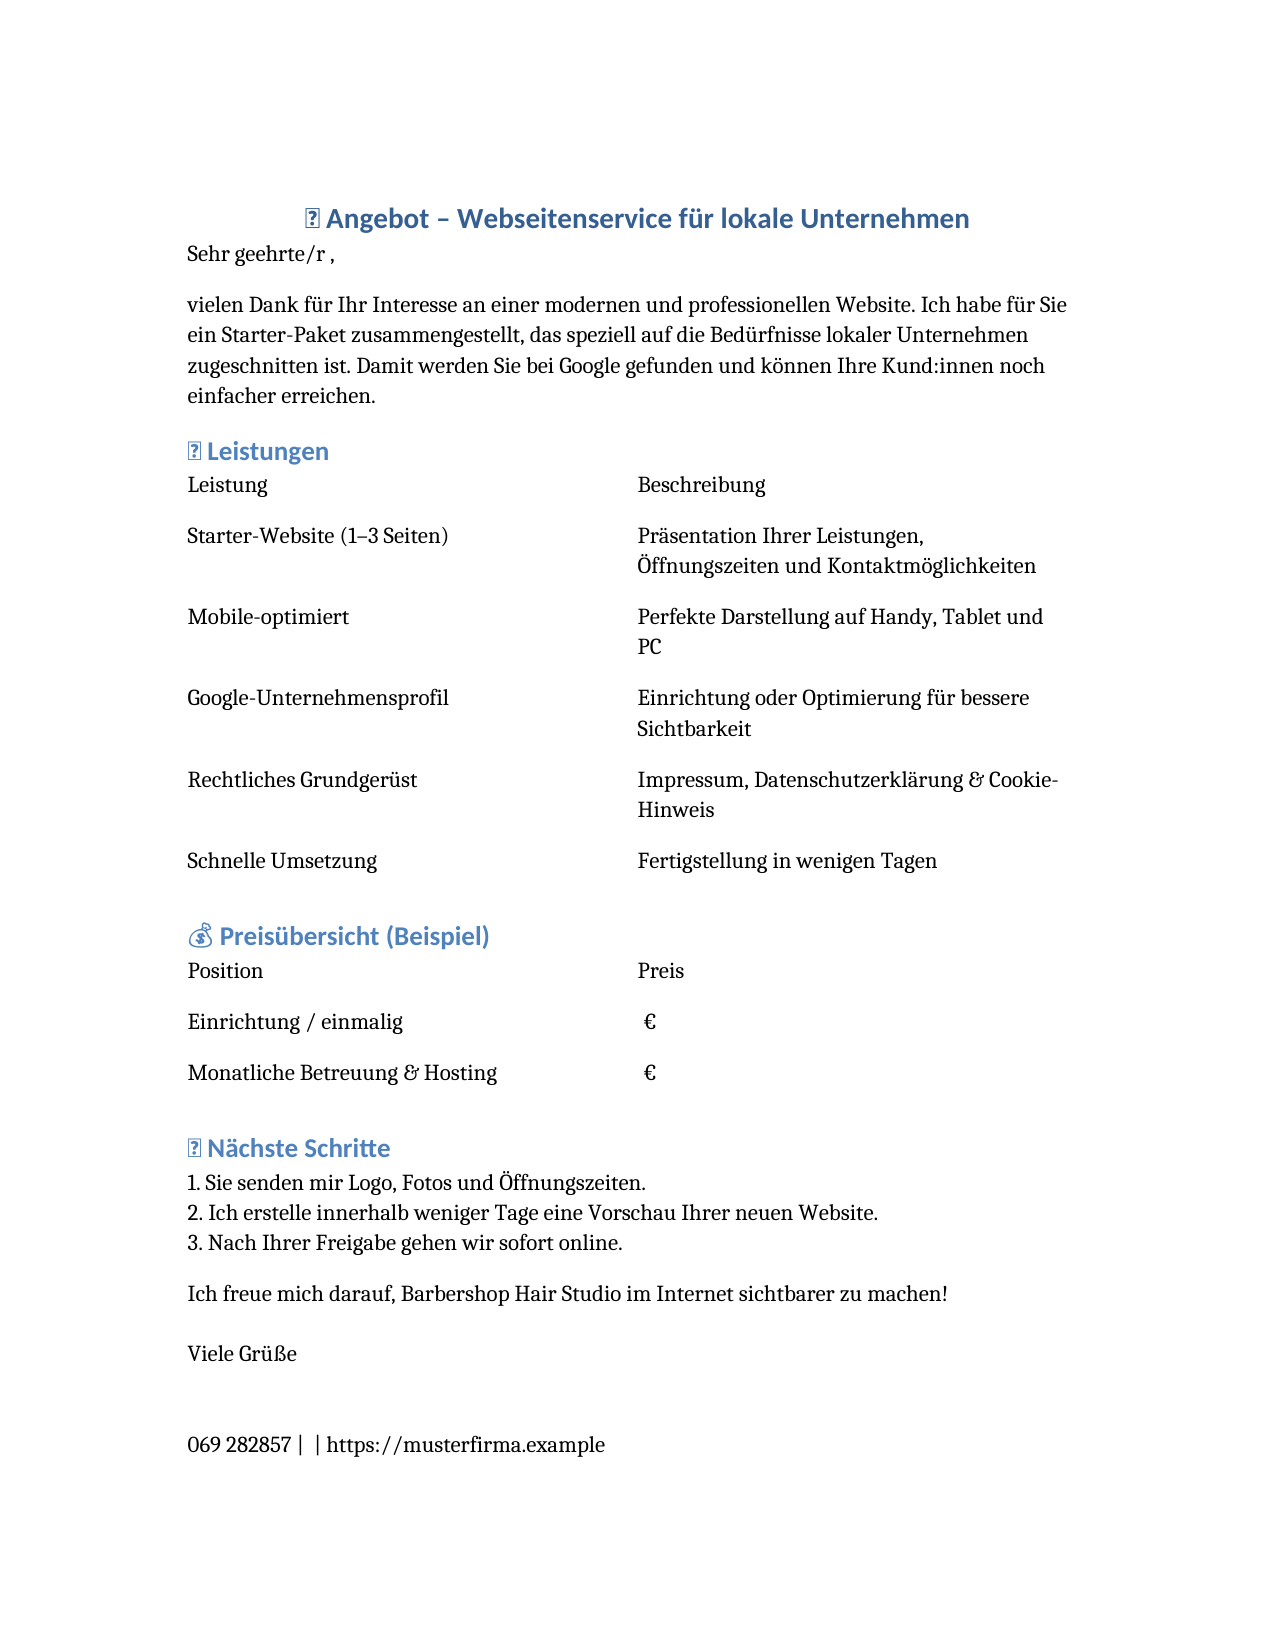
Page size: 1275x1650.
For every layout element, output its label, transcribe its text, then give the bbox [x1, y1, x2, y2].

table_cell Mobile-optimiert [176, 604, 626, 685]
text 1. Sie senden mir Logo, Fotos und Öffnungszeiten. 2. Ich erstelle innerhalb weniger Tage eine Vorschau Ihrer neuen Website. 3. Nach Ihrer Freigabe gehen wir sofort online. [187, 1169, 1087, 1256]
table_cell Starter-Website (1–3 Seiten) [176, 523, 626, 604]
text vielen Dank für Ihr Interesse an einer modernen und professionellen Website. Ich habe für Sie ein Starter-Paket zusammengestellt, das speziell auf die Bedürfnisse lokaler Unternehmen zugeschnitten ist. Damit werden Sie bei Google gefunden und können Ihre Kund:innen noch einfacher erreichen. [187, 292, 1087, 409]
table_cell Einrichtung oder Optimierung für bessere Sichtbarkeit [626, 685, 1076, 766]
table_cell Präsentation Ihrer Leistungen, Öffnungszeiten und Kontaktmöglichkeiten [626, 523, 1076, 604]
table_header Position [176, 958, 626, 1008]
table_cell Monatliche Betreuung & Hosting [176, 1060, 626, 1111]
text Ich freue mich darauf, Barbershop Hair Studio im Internet sichtbarer zu machen! Viele Grüße 069 282857 | | https://musterfirma.example [187, 1281, 1087, 1458]
table_cell Google-Unternehmensprofil [176, 685, 626, 766]
table_header Leistung [176, 472, 626, 523]
subtitle 🚀 Nächste Schritte [187, 1131, 1087, 1164]
table_header Preis [626, 958, 1076, 1008]
text Sehr geehrte/r , [187, 241, 1087, 267]
table_cell Rechtliches Grundgerüst [176, 766, 626, 848]
table_cell Schnelle Umsetzung [176, 848, 626, 899]
table_cell Fertigstellung in wenigen Tagen [626, 848, 1076, 899]
subtitle 💰 Preisübersicht (Beispiel) [187, 919, 1087, 952]
subtitle 📄 Angebot – Webseitenservice für lokale Unternehmen [187, 200, 1087, 236]
table_header Beschreibung [626, 472, 1076, 523]
table_cell € [626, 1009, 1076, 1059]
table_cell Impressum, Datenschutzerklärung & Cookie-Hinweis [626, 766, 1076, 848]
table_cell Perfekte Darstellung auf Handy, Tablet und PC [626, 604, 1076, 685]
subtitle ✅ Leistungen [187, 434, 1087, 467]
table_cell Einrichtung / einmalig [176, 1009, 626, 1059]
table_cell € [626, 1060, 1076, 1111]
